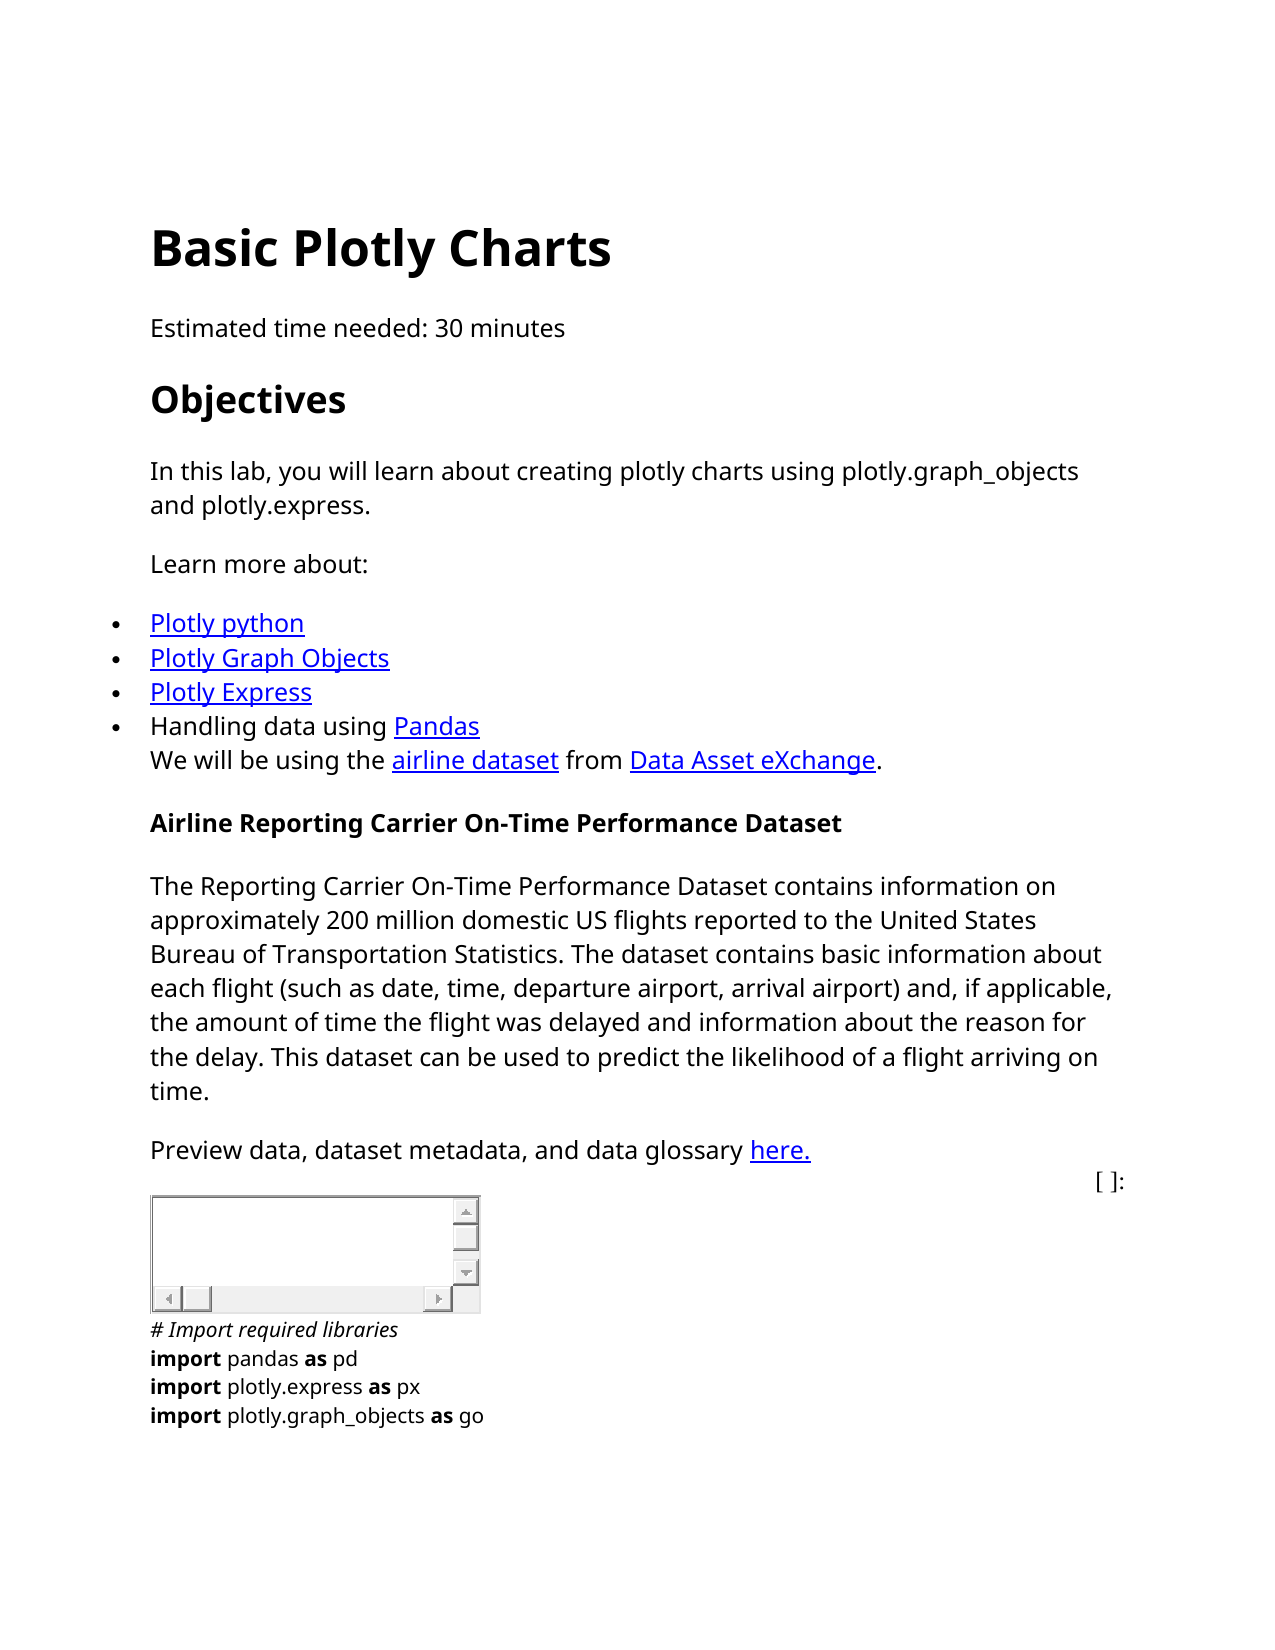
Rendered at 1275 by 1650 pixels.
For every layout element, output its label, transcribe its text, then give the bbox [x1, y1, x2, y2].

text Airline Reporting Carrier On-Time Performance Dataset [150, 806, 1125, 840]
text In this lab, you will learn about creating plotly charts using plotly.graph_objects and plotly.express. [150, 454, 1125, 522]
text Preview data, dataset metadata, and data glossary here. [150, 1132, 1125, 1166]
text Learn more about: [150, 547, 1125, 581]
text Basic Plotly Charts [150, 213, 1125, 281]
list Plotly Graph Objects [112, 640, 1125, 674]
text We will be using the airline dataset from Data Asset eXchange. [150, 742, 1125, 776]
text # Import required libraries [150, 1316, 1125, 1344]
list Handling data using Pandas [112, 708, 1125, 742]
text import plotly.express as px [150, 1372, 1125, 1401]
text The Reporting Carrier On-Time Performance Dataset contains information on approximately 200 million domestic US flights reported to the United States Bureau of Transportation Statistics. The dataset contains basic information about each flight (such as date, time, departure airport, arrival airport) and, if applicable, the amount of time the flight was delayed and information about the reason for the delay. This dataset can be used to predict the likelihood of a flight arriving on time. [150, 869, 1125, 1107]
text import pandas as pd [150, 1344, 1125, 1372]
text import plotly.graph_objects as go [150, 1401, 1125, 1429]
list Plotly python [112, 606, 1125, 640]
text Objectives [150, 374, 1125, 425]
list Plotly Express [112, 674, 1125, 708]
text Estimated time needed: 30 minutes [150, 311, 1125, 344]
text [ ]: [150, 1166, 1125, 1195]
